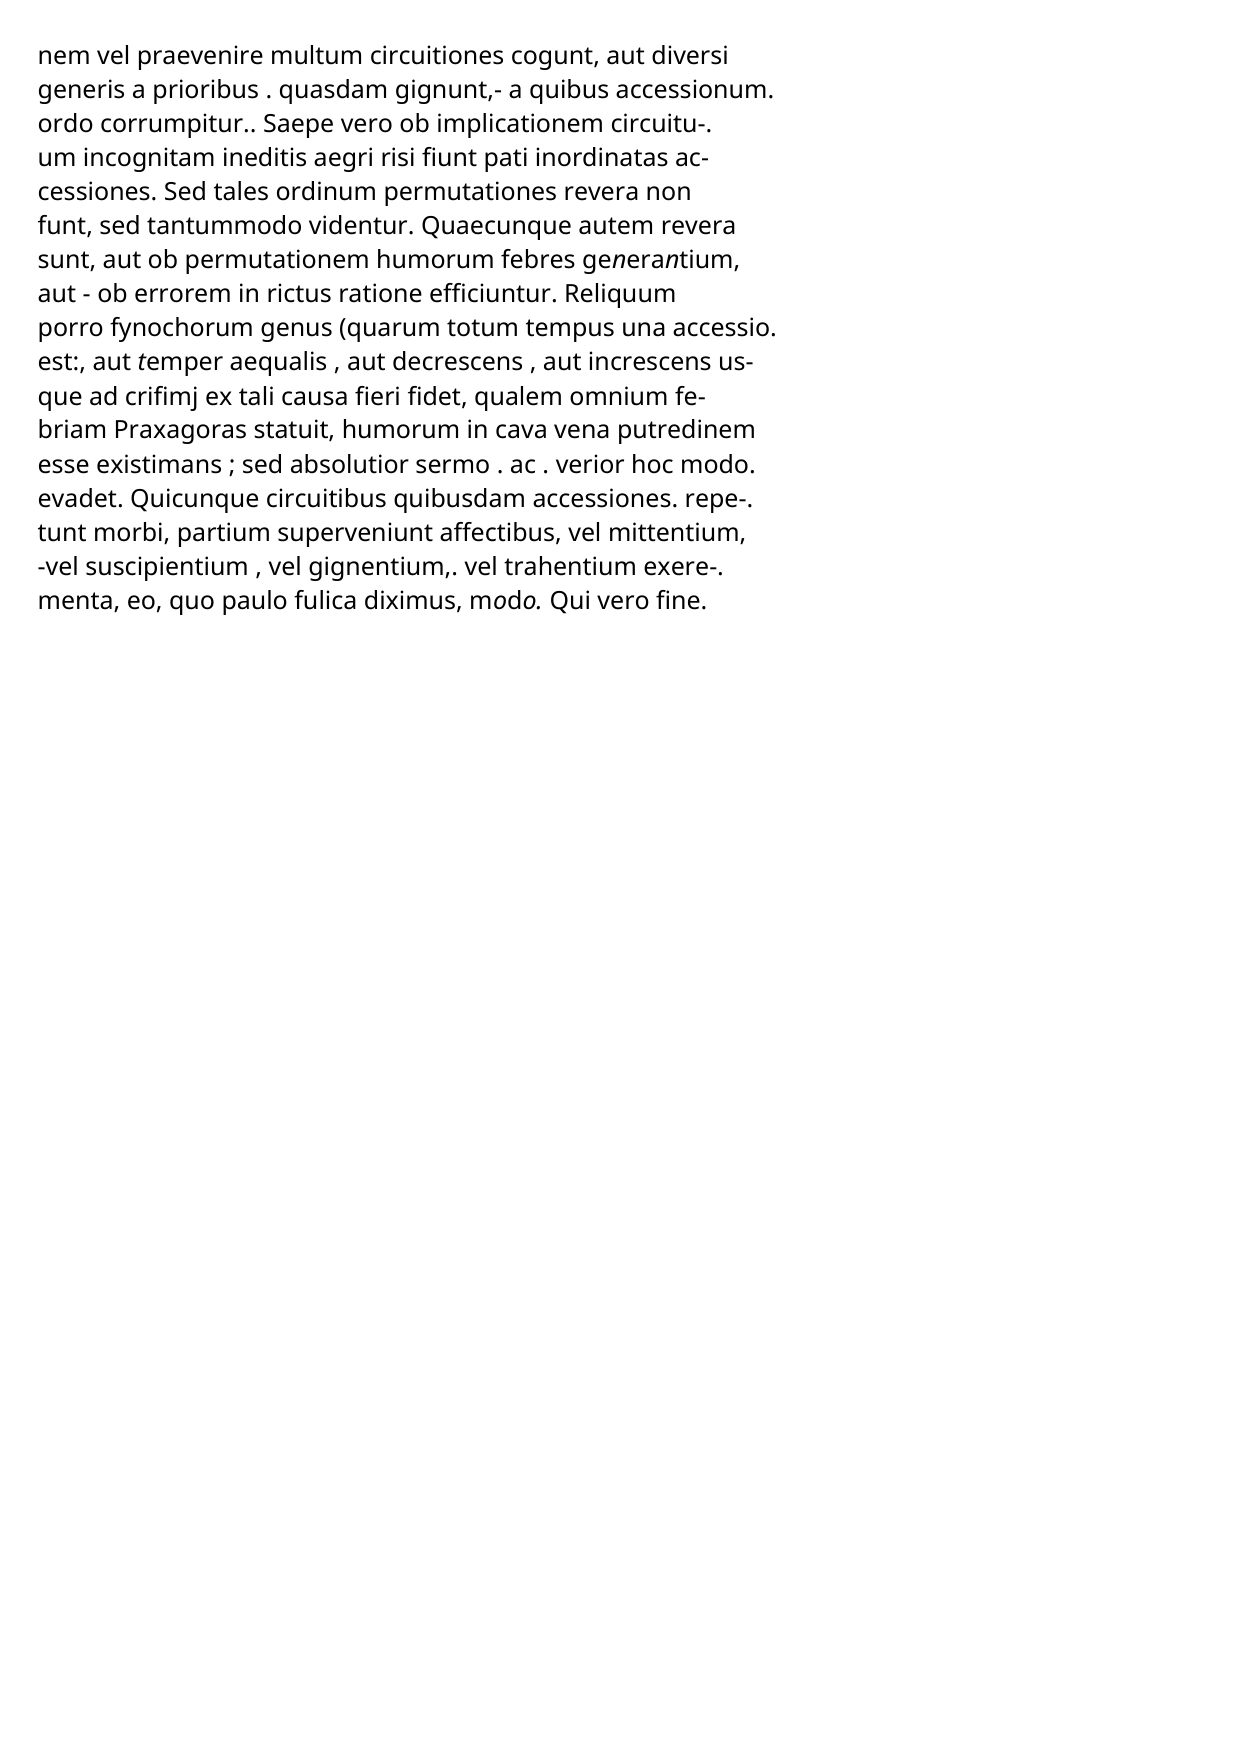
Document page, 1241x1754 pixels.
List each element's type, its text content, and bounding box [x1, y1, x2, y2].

text nem vel praevenire multum circuitiones cogunt, aut diversi generis a prioribus . quasdam gignunt,- a quibus accessionum. ordo corrumpitur.. Saepe vero ob implicationem circuitu-. um incognitam ineditis aegri risi fiunt pati inordinatas ac- cessiones. Sed tales ordinum permutationes revera non funt, sed tantummodo videntur. Quaecunque autem revera sunt, aut ob permutationem humorum febres generantium, aut - ob errorem in rictus ratione efficiuntur. Reliquum porro fynochorum genus (quarum totum tempus una accessio. est:, aut temper aequalis , aut decrescens , aut increscens us- que ad crifimj ex tali causa fieri fidet, qualem omnium fe- briam Praxagoras statuit, humorum in cava vena putredinem esse existimans ; sed absolutior sermo . ac . verior hoc modo. evadet. Quicunque circuitibus quibusdam accessiones. repe-. tunt morbi, partium superveniunt affectibus, vel mittentium, -vel suscipientium , vel gignentium,. vel trahentium exere-. menta, eo, quo paulo fulica diximus, modo. Qui vero fine. [37, 37, 1203, 617]
